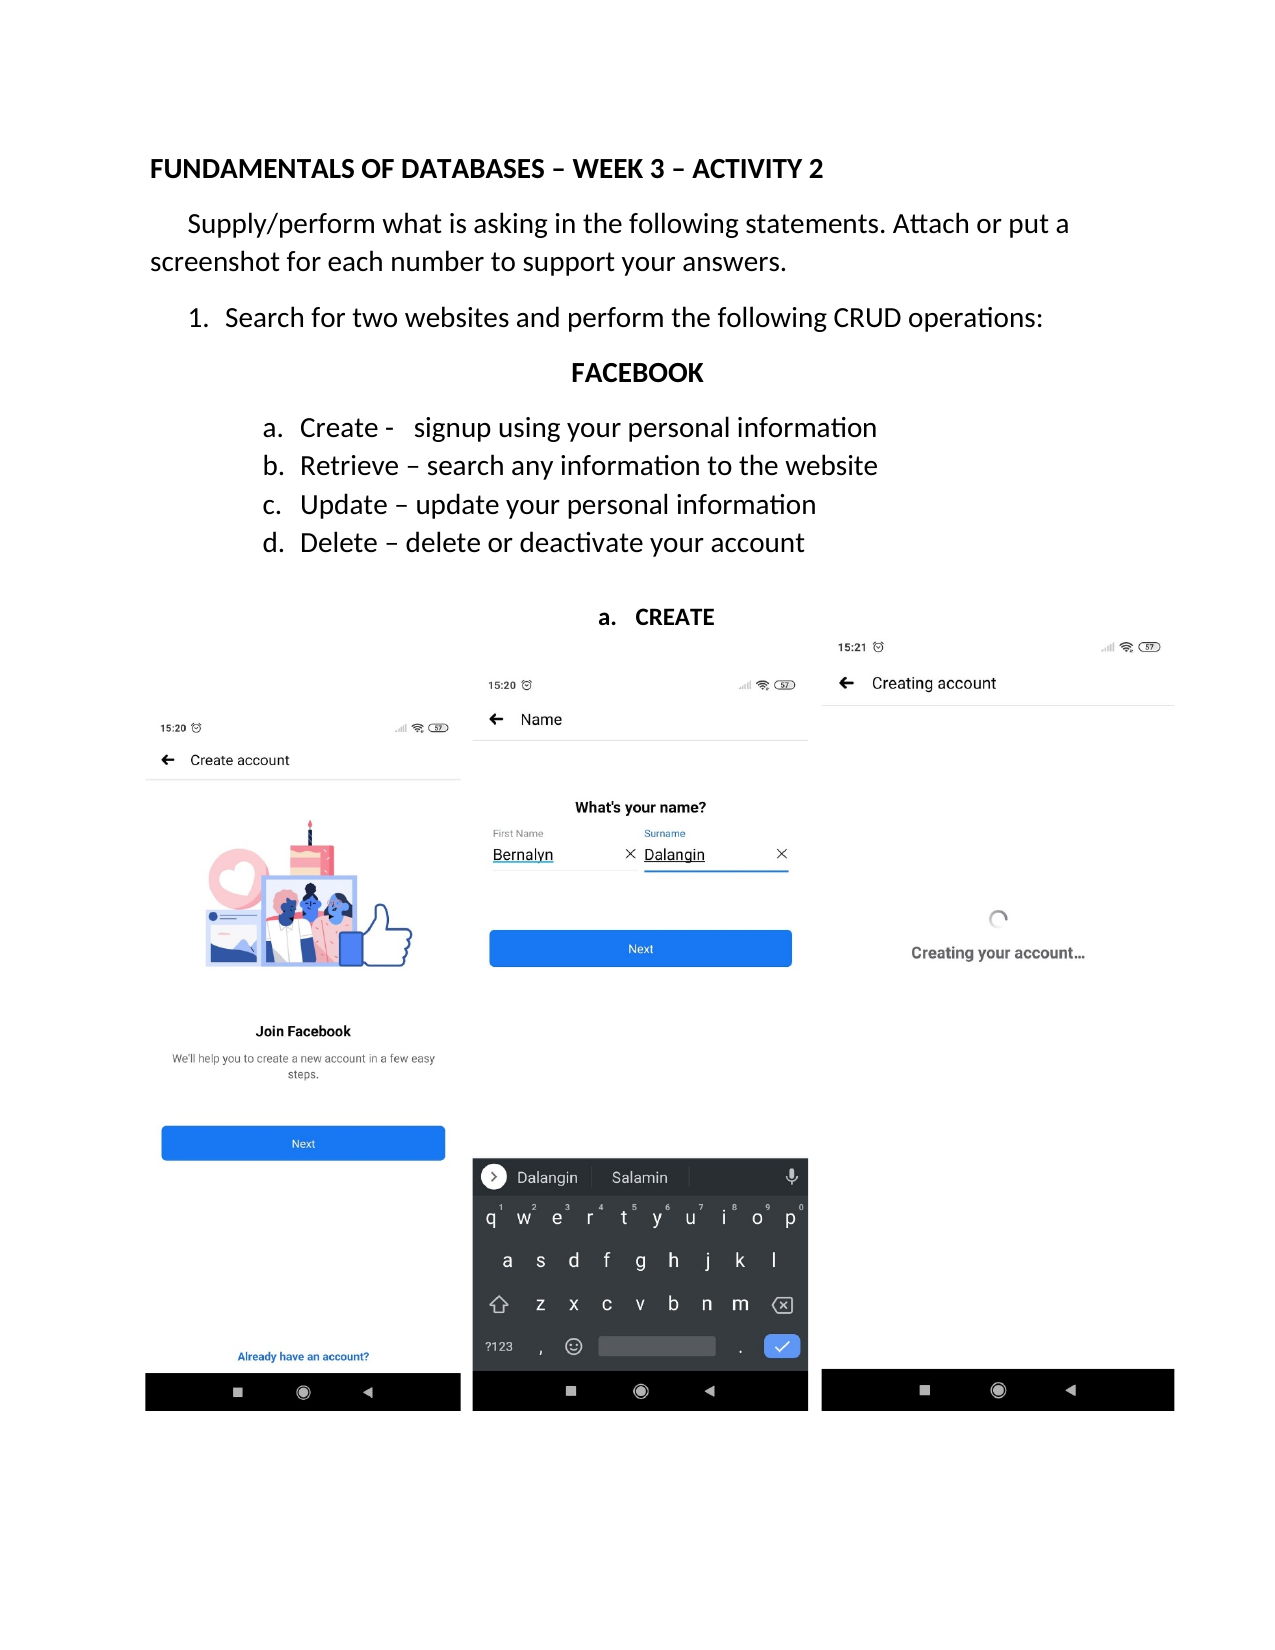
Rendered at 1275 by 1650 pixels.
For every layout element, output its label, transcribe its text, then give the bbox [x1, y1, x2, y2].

list Retrieve – search any information to the website [262, 447, 1125, 483]
list CREATE [187, 601, 1125, 632]
text FACEBOOK [150, 354, 1125, 389]
list Search for two websites and perform the following CRUD operations: [187, 299, 1125, 334]
list Create - signup using your personal information [262, 409, 1125, 444]
picture [472, 665, 809, 1411]
text Supply/perform what is asking in the following statements. Attach or put a screenshot for each number to support your answers. [150, 205, 1125, 279]
list Delete – delete or deactivate your account [262, 524, 1125, 560]
picture [821, 626, 1175, 1411]
picture [145, 709, 461, 1411]
text FUNDAMENTALS OF DATABASES – WEEK 3 – ACTIVITY 2 [150, 150, 1125, 186]
list Update – update your personal information [262, 486, 1125, 521]
